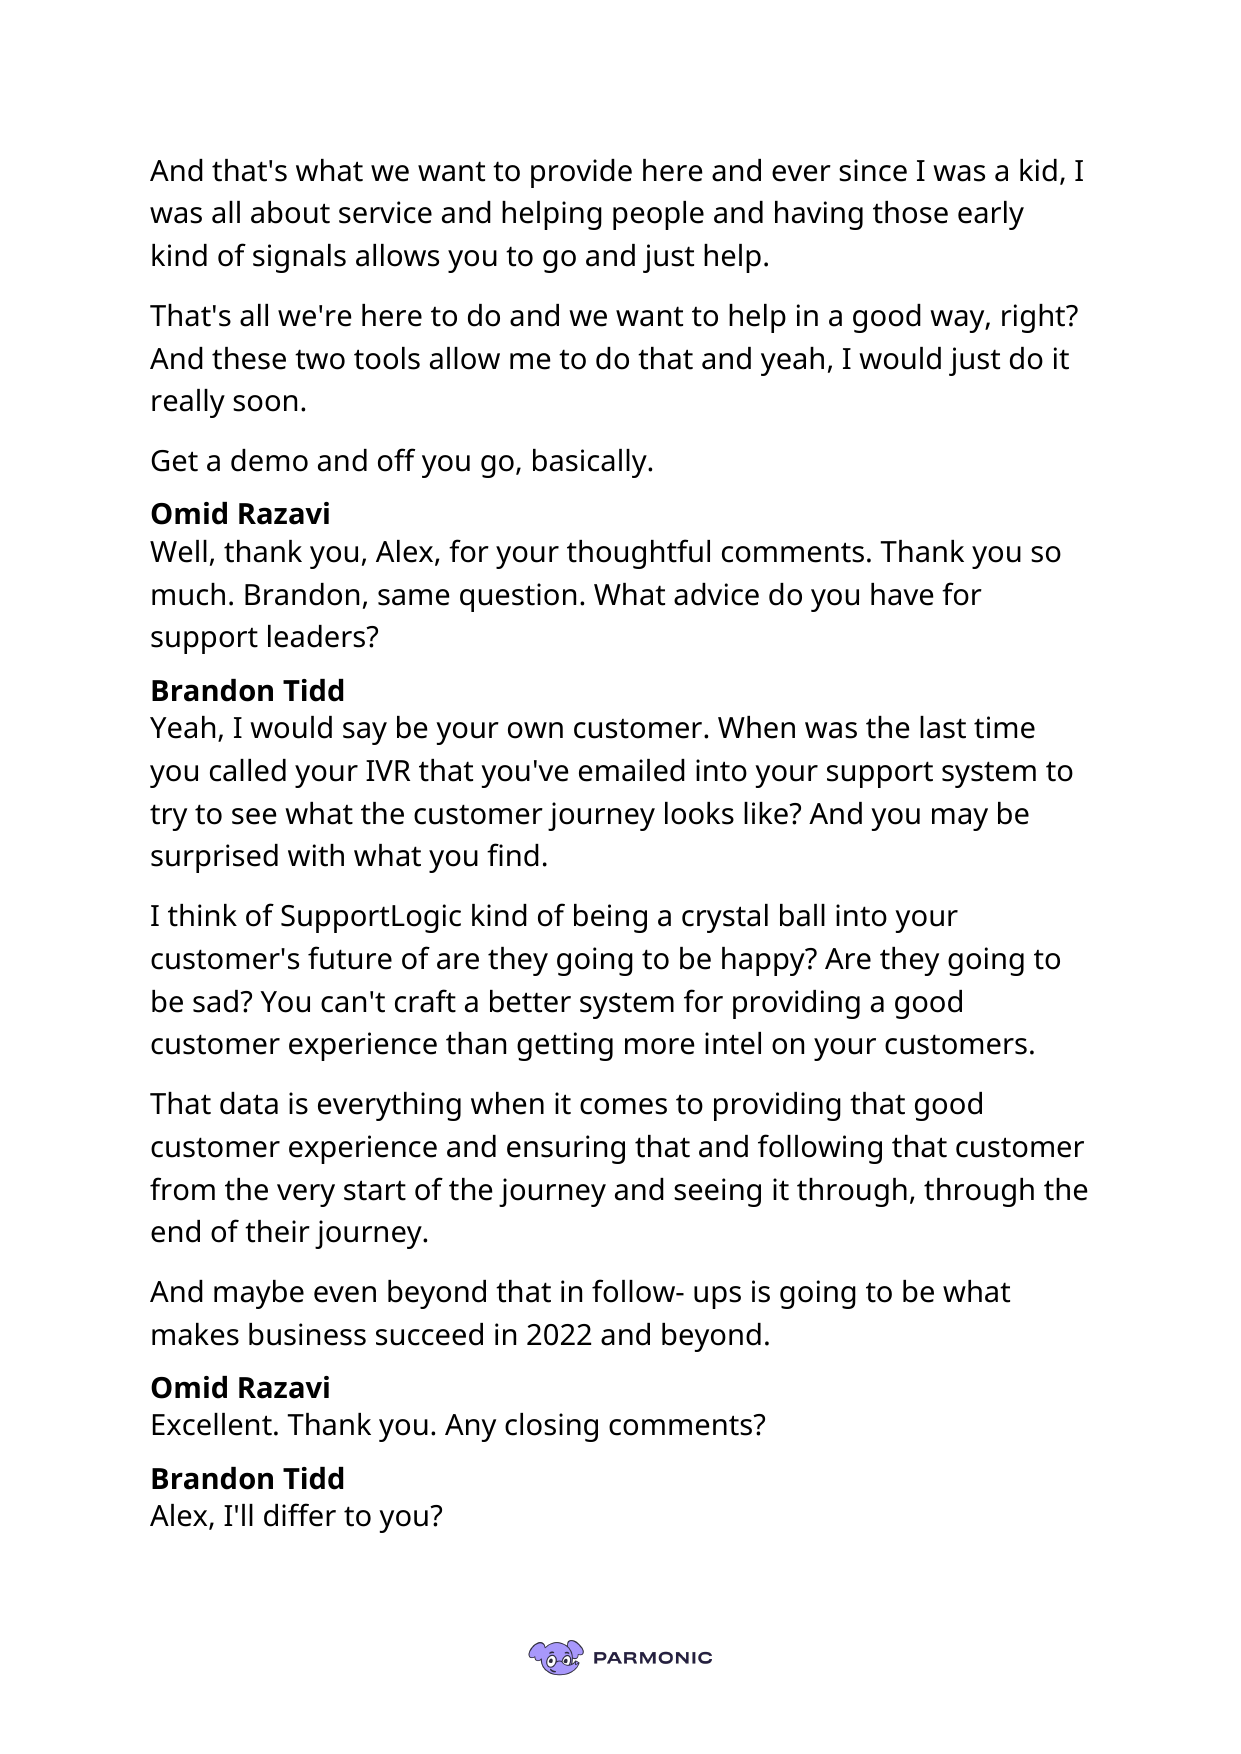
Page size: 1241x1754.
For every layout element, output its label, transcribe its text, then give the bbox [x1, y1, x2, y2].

subtitle Omid Razavi [150, 500, 1090, 531]
text And maybe even beyond that in follow- ups is going to be what makes business succeed in 2022 and beyond. [150, 1271, 1090, 1353]
text That data is everything when it comes to providing that good customer experience and ensuring that and following that customer from the very start of the journey and seeing it through, through the end of their journey. [150, 1083, 1090, 1251]
text Well, thank you, Alex, for your thoughtful comments. Thank you so much. Brandon, same question. What advice do you have for support leaders? [150, 531, 1090, 656]
text I think of SupportLogic kind of being a crystal ball into your customer's future of are they going to be happy? Are they going to be sad? You can't craft a better system for providing a good customer experience than getting more intel on your customers. [150, 895, 1090, 1063]
text That's all we're here to do and we want to help in a good way, right? And these two tools allow me to do that and yeah, I would just do it really soon. [150, 295, 1090, 420]
text Yeah, I would say be your own customer. When was the last time you called your IVR that you've emailed into your support system to try to see what the customer journey looks like? And you may be surprised with what you find. [150, 707, 1090, 875]
text Excellent. Thank you. Any closing comments? [150, 1404, 1090, 1444]
subtitle Brandon Tidd [150, 676, 1090, 707]
subtitle Brandon Tidd [150, 1464, 1090, 1495]
subtitle Omid Razavi [150, 1373, 1090, 1404]
text And that's what we want to provide here and ever since I was a kid, I was all about service and helping people and having those early kind of signals allows you to go and just help. [150, 150, 1090, 275]
text Get a demo and off you go, basically. [150, 440, 1090, 480]
text Alex, I'll differ to you? [150, 1495, 1090, 1535]
picture [517, 1634, 723, 1681]
